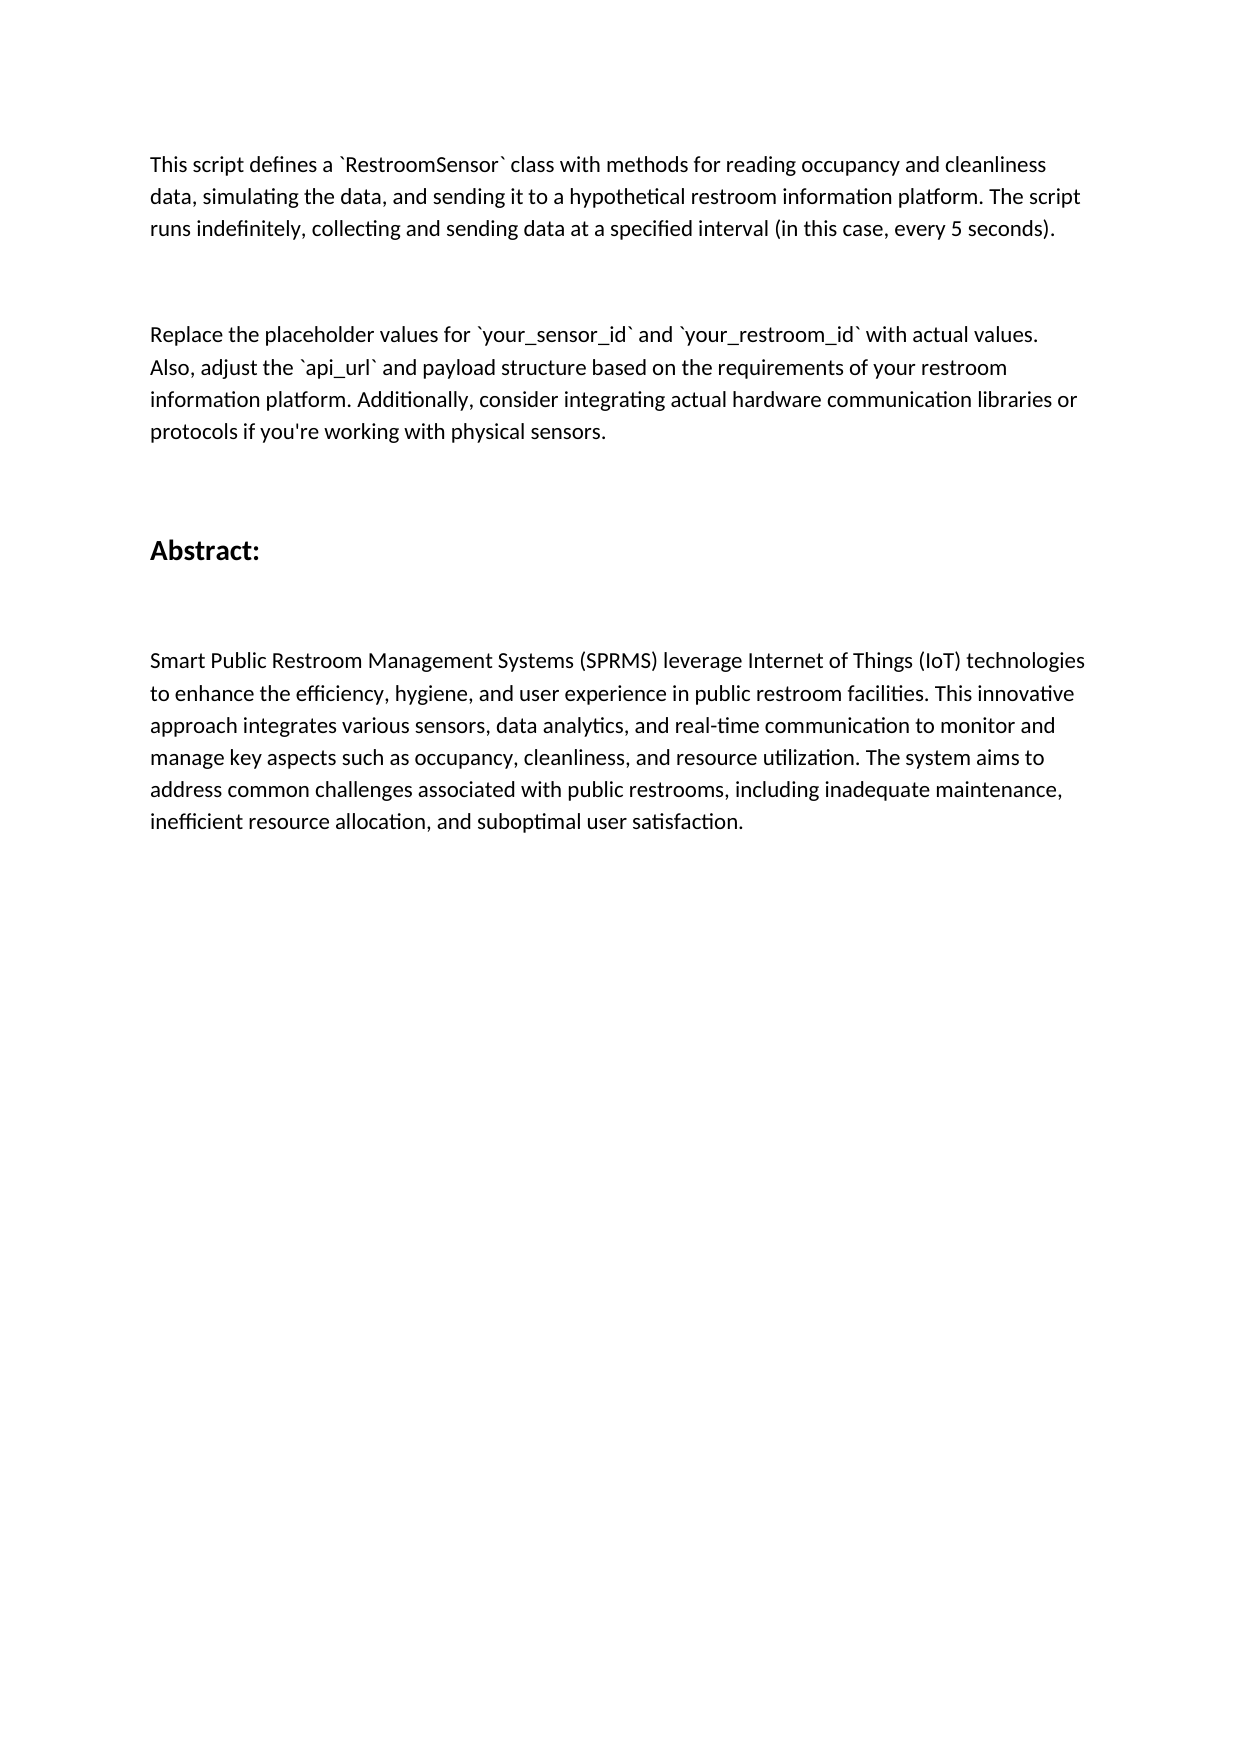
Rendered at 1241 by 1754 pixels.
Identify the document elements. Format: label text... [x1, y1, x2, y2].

text This script defines a `RestroomSensor` class with methods for reading occupancy and cleanliness data, simulating the data, and sending it to a hypothetical restroom information platform. The script runs indefinitely, collecting and sending data at a specified interval (in this case, every 5 seconds). [150, 150, 1090, 242]
text Replace the placeholder values for `your_sensor_id` and `your_restroom_id` with actual values. Also, adjust the `api_url` and payload structure based on the requirements of your restroom information platform. Additionally, consider integrating actual hardware communication libraries or protocols if you're working with physical sensors. [150, 320, 1090, 445]
text Abstract: [150, 532, 1090, 567]
text Smart Public Restroom Management Systems (SPRMS) leverage Internet of Things (IoT) technologies to enhance the efficiency, hygiene, and user experience in public restroom facilities. This innovative approach integrates various sensors, data analytics, and real-time communication to monitor and manage key aspects such as occupancy, cleanliness, and resource utilization. The system aims to address common challenges associated with public restrooms, including inadequate maintenance, inefficient resource allocation, and suboptimal user satisfaction. [150, 647, 1090, 836]
